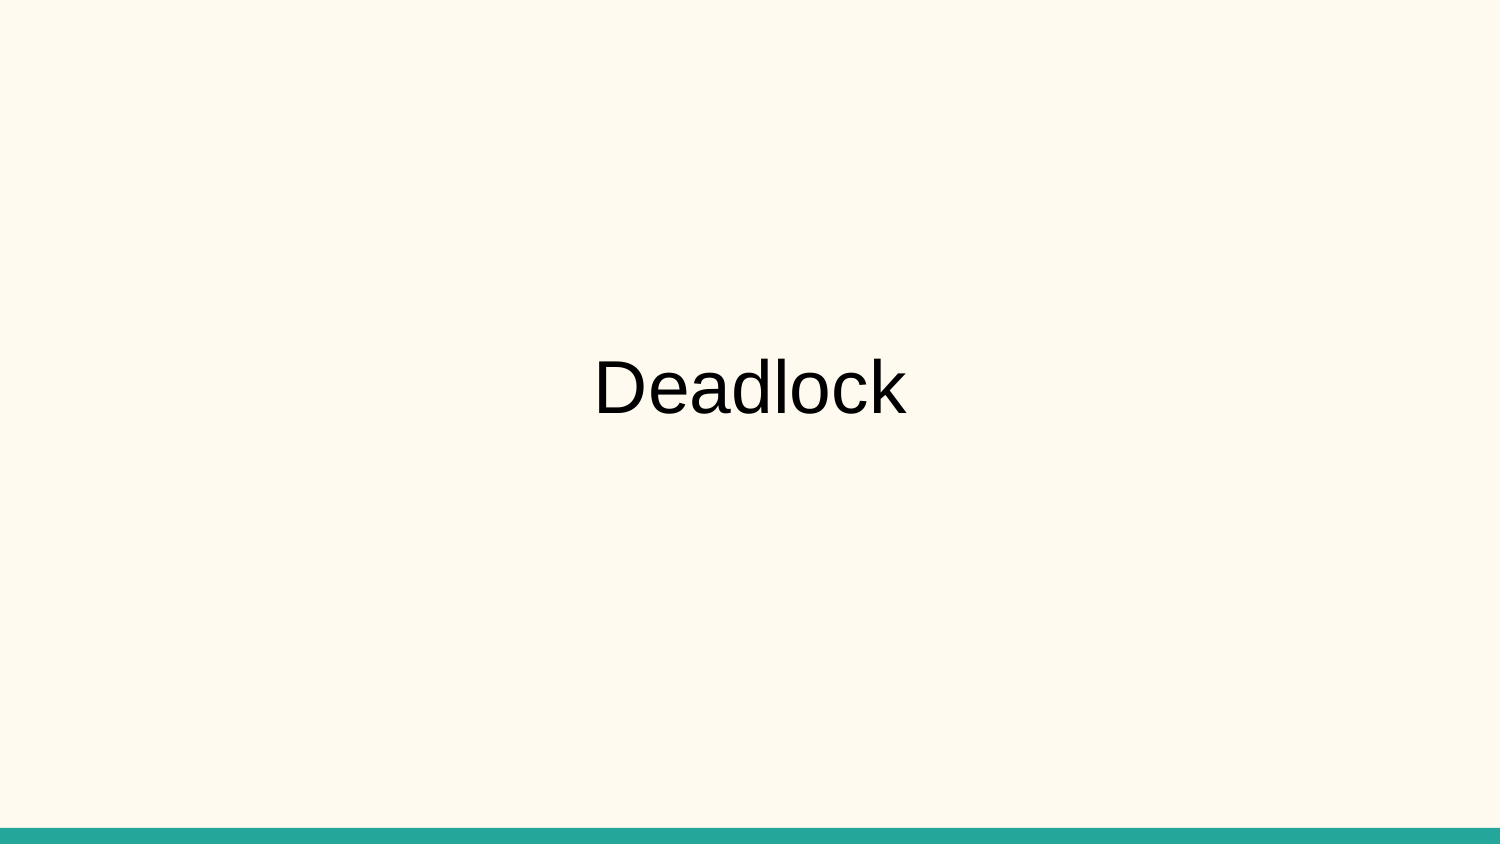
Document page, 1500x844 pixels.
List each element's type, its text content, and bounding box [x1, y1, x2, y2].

subtitle Deadlock [295, 343, 1205, 429]
